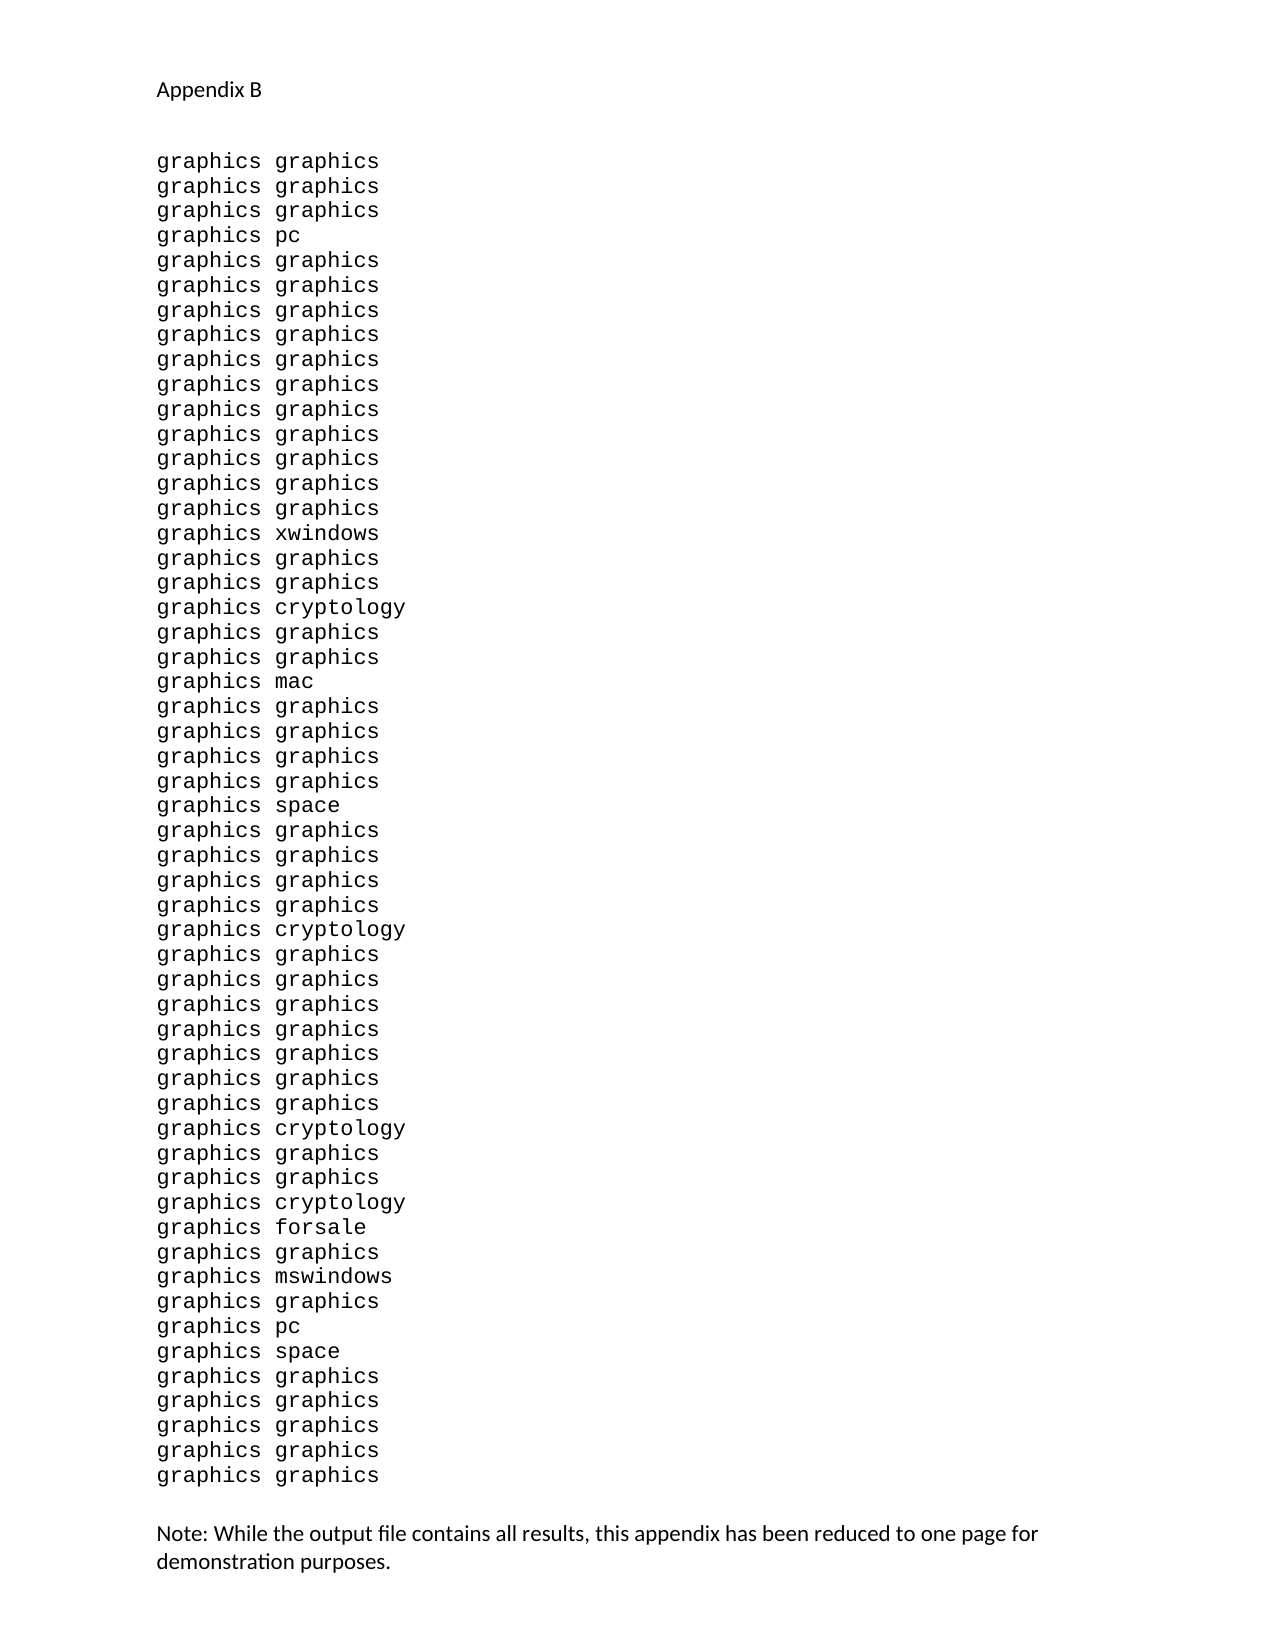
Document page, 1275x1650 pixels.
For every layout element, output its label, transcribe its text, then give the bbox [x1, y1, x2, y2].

text graphics graphics [156, 819, 1118, 844]
text graphics graphics [156, 1389, 1118, 1414]
text graphics graphics [156, 1414, 1118, 1439]
text graphics graphics [156, 398, 1118, 423]
text graphics graphics [156, 571, 1118, 596]
text graphics graphics [156, 274, 1118, 299]
text graphics graphics [156, 497, 1118, 522]
text graphics graphics [156, 299, 1118, 323]
text graphics graphics [156, 943, 1118, 968]
text graphics graphics [156, 894, 1118, 918]
text graphics graphics [156, 1464, 1118, 1489]
text graphics graphics [156, 1365, 1118, 1389]
text graphics graphics [156, 968, 1118, 993]
text graphics graphics [156, 1290, 1118, 1315]
text graphics graphics [156, 844, 1118, 869]
text graphics graphics [156, 1241, 1118, 1266]
text graphics cryptology [156, 1117, 1118, 1142]
text graphics space [156, 1340, 1118, 1365]
text graphics graphics [156, 646, 1118, 671]
text graphics mac [156, 671, 1118, 695]
text graphics graphics [156, 423, 1118, 447]
text graphics graphics [156, 1142, 1118, 1166]
text graphics cryptology [156, 1191, 1118, 1216]
text graphics graphics [156, 175, 1118, 199]
text graphics mswindows [156, 1266, 1118, 1290]
text graphics space [156, 794, 1118, 819]
text graphics graphics [156, 472, 1118, 497]
text graphics xwindows [156, 522, 1118, 547]
text graphics graphics [156, 150, 1118, 175]
text graphics graphics [156, 348, 1118, 373]
text graphics graphics [156, 1439, 1118, 1464]
text graphics graphics [156, 621, 1118, 646]
text graphics graphics [156, 1092, 1118, 1117]
text graphics graphics [156, 869, 1118, 894]
text graphics cryptology [156, 918, 1118, 943]
text graphics graphics [156, 745, 1118, 770]
text graphics graphics [156, 1018, 1118, 1042]
text graphics graphics [156, 373, 1118, 398]
text graphics pc [156, 224, 1118, 249]
text graphics graphics [156, 547, 1118, 571]
text graphics cryptology [156, 596, 1118, 621]
text graphics pc [156, 1315, 1118, 1340]
text graphics graphics [156, 199, 1118, 224]
text graphics graphics [156, 770, 1118, 794]
text graphics forsale [156, 1216, 1118, 1241]
text graphics graphics [156, 323, 1118, 348]
text graphics graphics [156, 1067, 1118, 1092]
text graphics graphics [156, 720, 1118, 745]
text graphics graphics [156, 993, 1118, 1018]
text graphics graphics [156, 1166, 1118, 1191]
text graphics graphics [156, 249, 1118, 274]
text graphics graphics [156, 447, 1118, 472]
text graphics graphics [156, 1042, 1118, 1067]
text graphics graphics [156, 695, 1118, 720]
